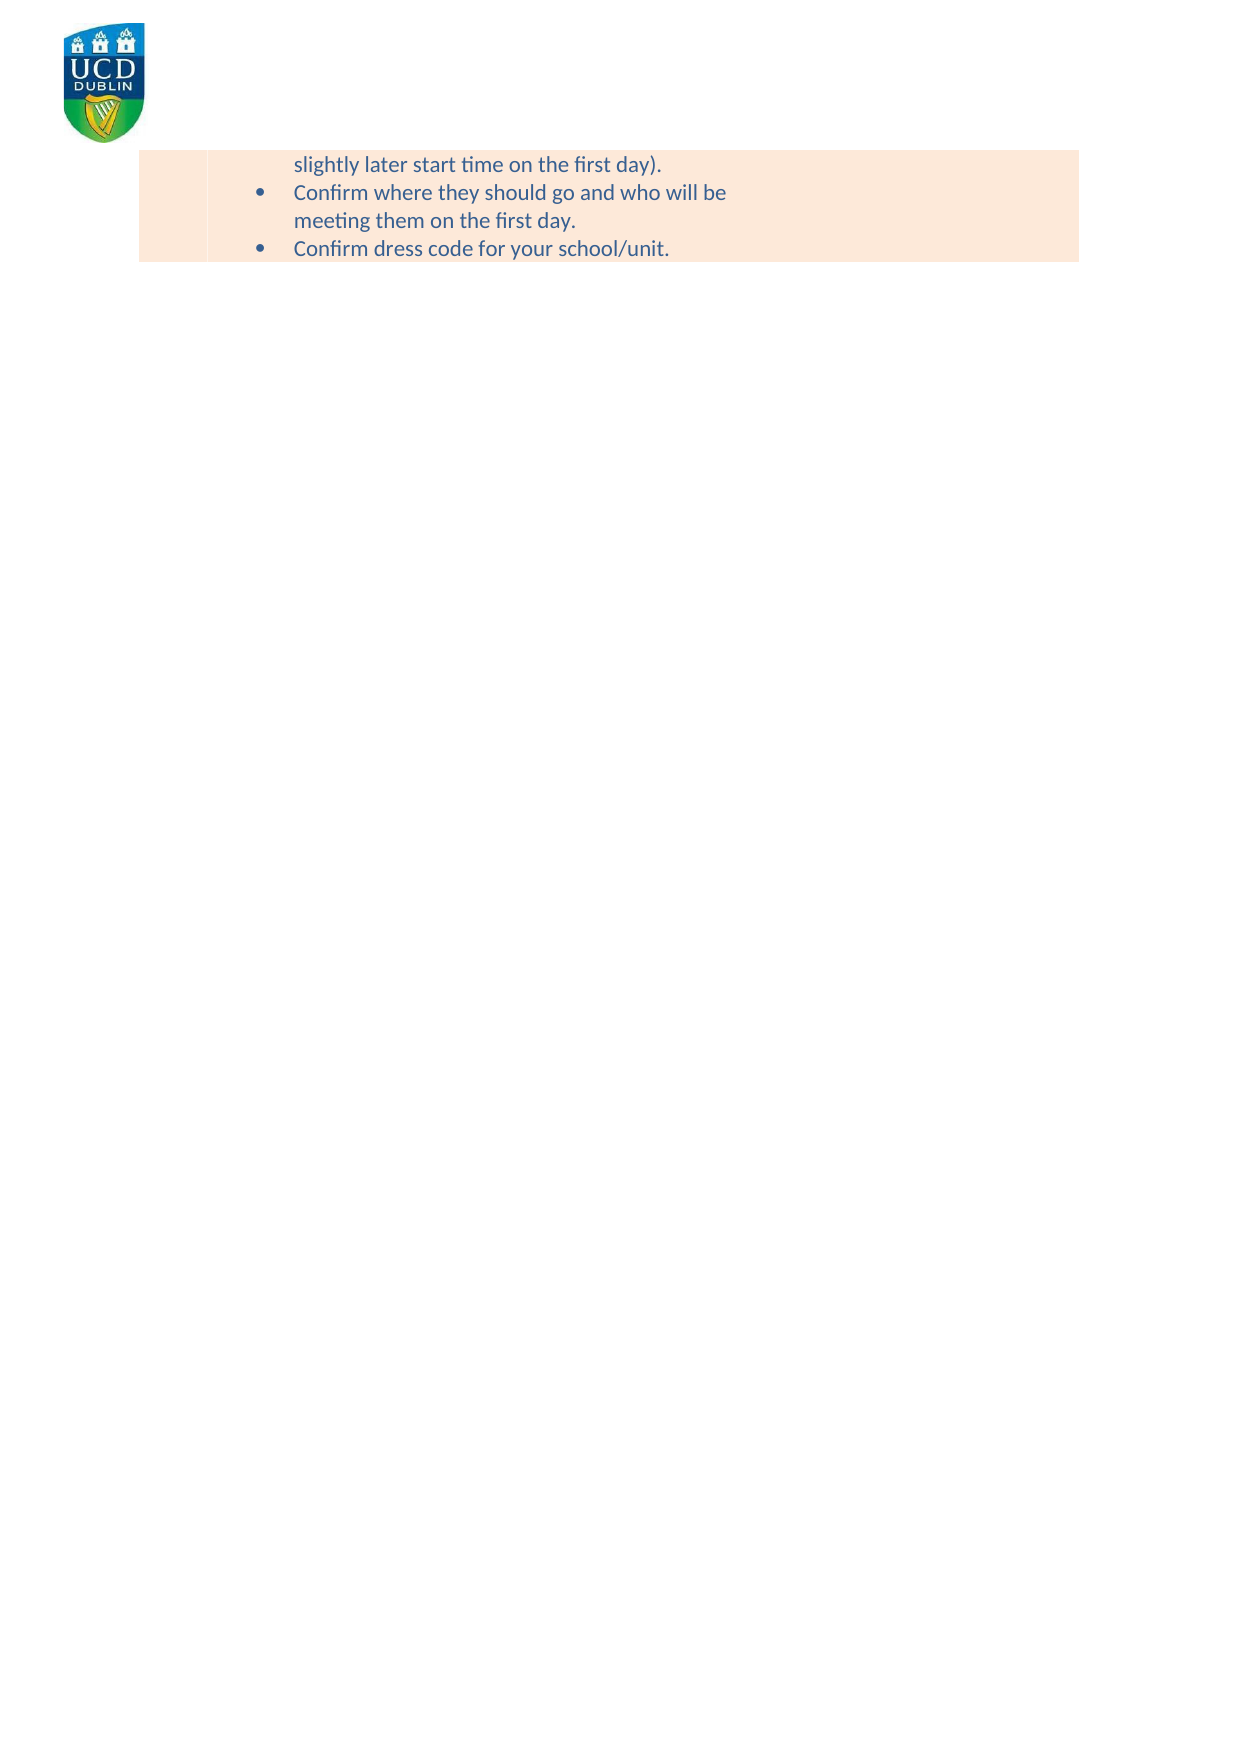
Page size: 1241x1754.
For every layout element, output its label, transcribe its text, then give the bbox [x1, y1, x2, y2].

table_cell [139, 150, 207, 262]
table_cell Contact the Resourcing Consultant for your area if you do not have the contact details. Resourcing Consultant details available here [766, 150, 1079, 262]
picture [63, 23, 150, 143]
